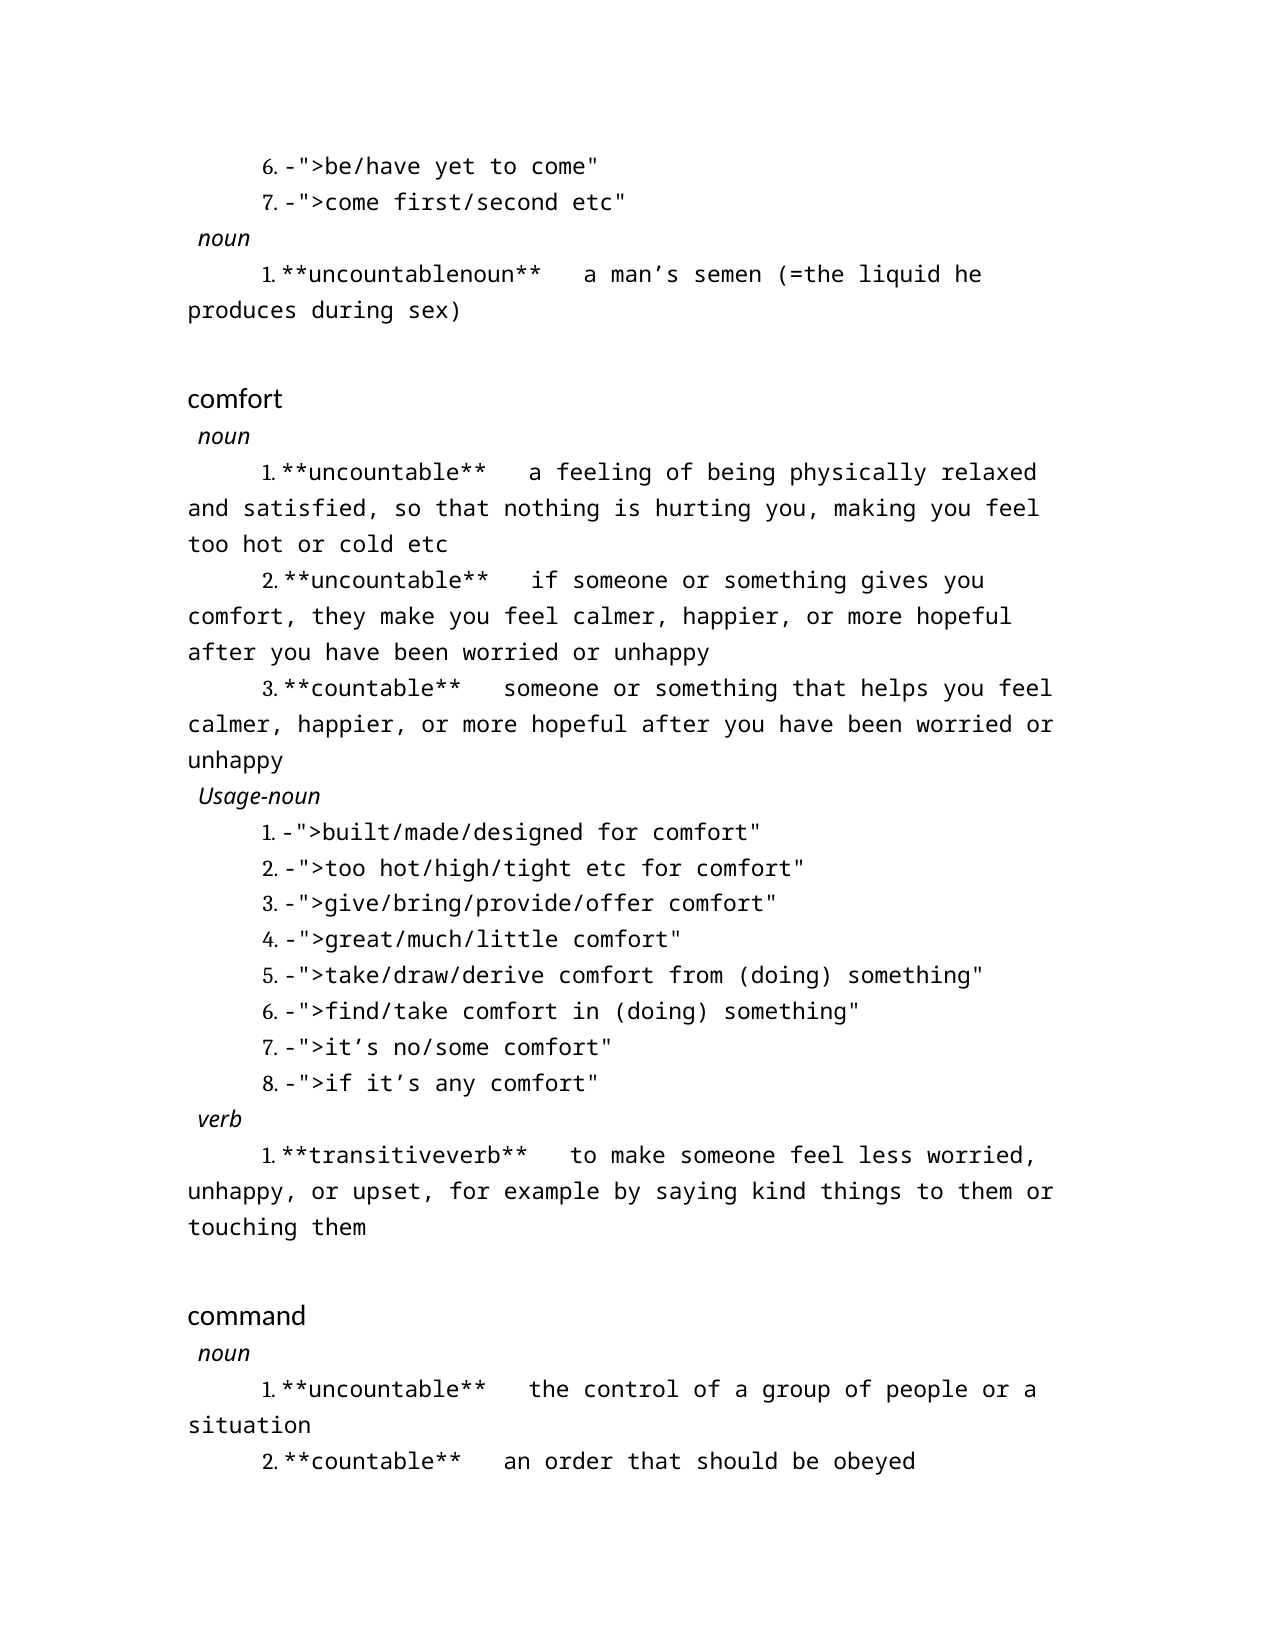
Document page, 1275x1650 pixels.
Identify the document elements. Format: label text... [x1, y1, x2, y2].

text comfort noun 1. **uncountable** a feeling of being physically relaxed and satisfied, so that nothing is hurting you, making you feel too hot or cold etc 2. **uncountable** if someone or something gives you comfort, they make you feel calmer, happier, or more hopeful after you have been worried or unhappy 3. **countable** someone or something that helps you feel calmer, happier, or more hopeful after you have been worried or unhappy Usage-noun 1. -">built/made/designed for comfort" 2. -">too hot/high/tight etc for comfort" 3. -">give/bring/provide/offer comfort" 4. -">great/much/little comfort" 5. -">take/draw/derive comfort from (doing) something" 6. -">find/take comfort in (doing) something" 7. -">it’s no/some comfort" 8. -">if it’s any comfort" verb 1. **transitiveverb** to make someone feel less worried, unhappy, or upset, for example by saying kind things to them or touching them [187, 380, 1087, 1272]
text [187, 1297, 1087, 1476]
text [187, 150, 1087, 355]
